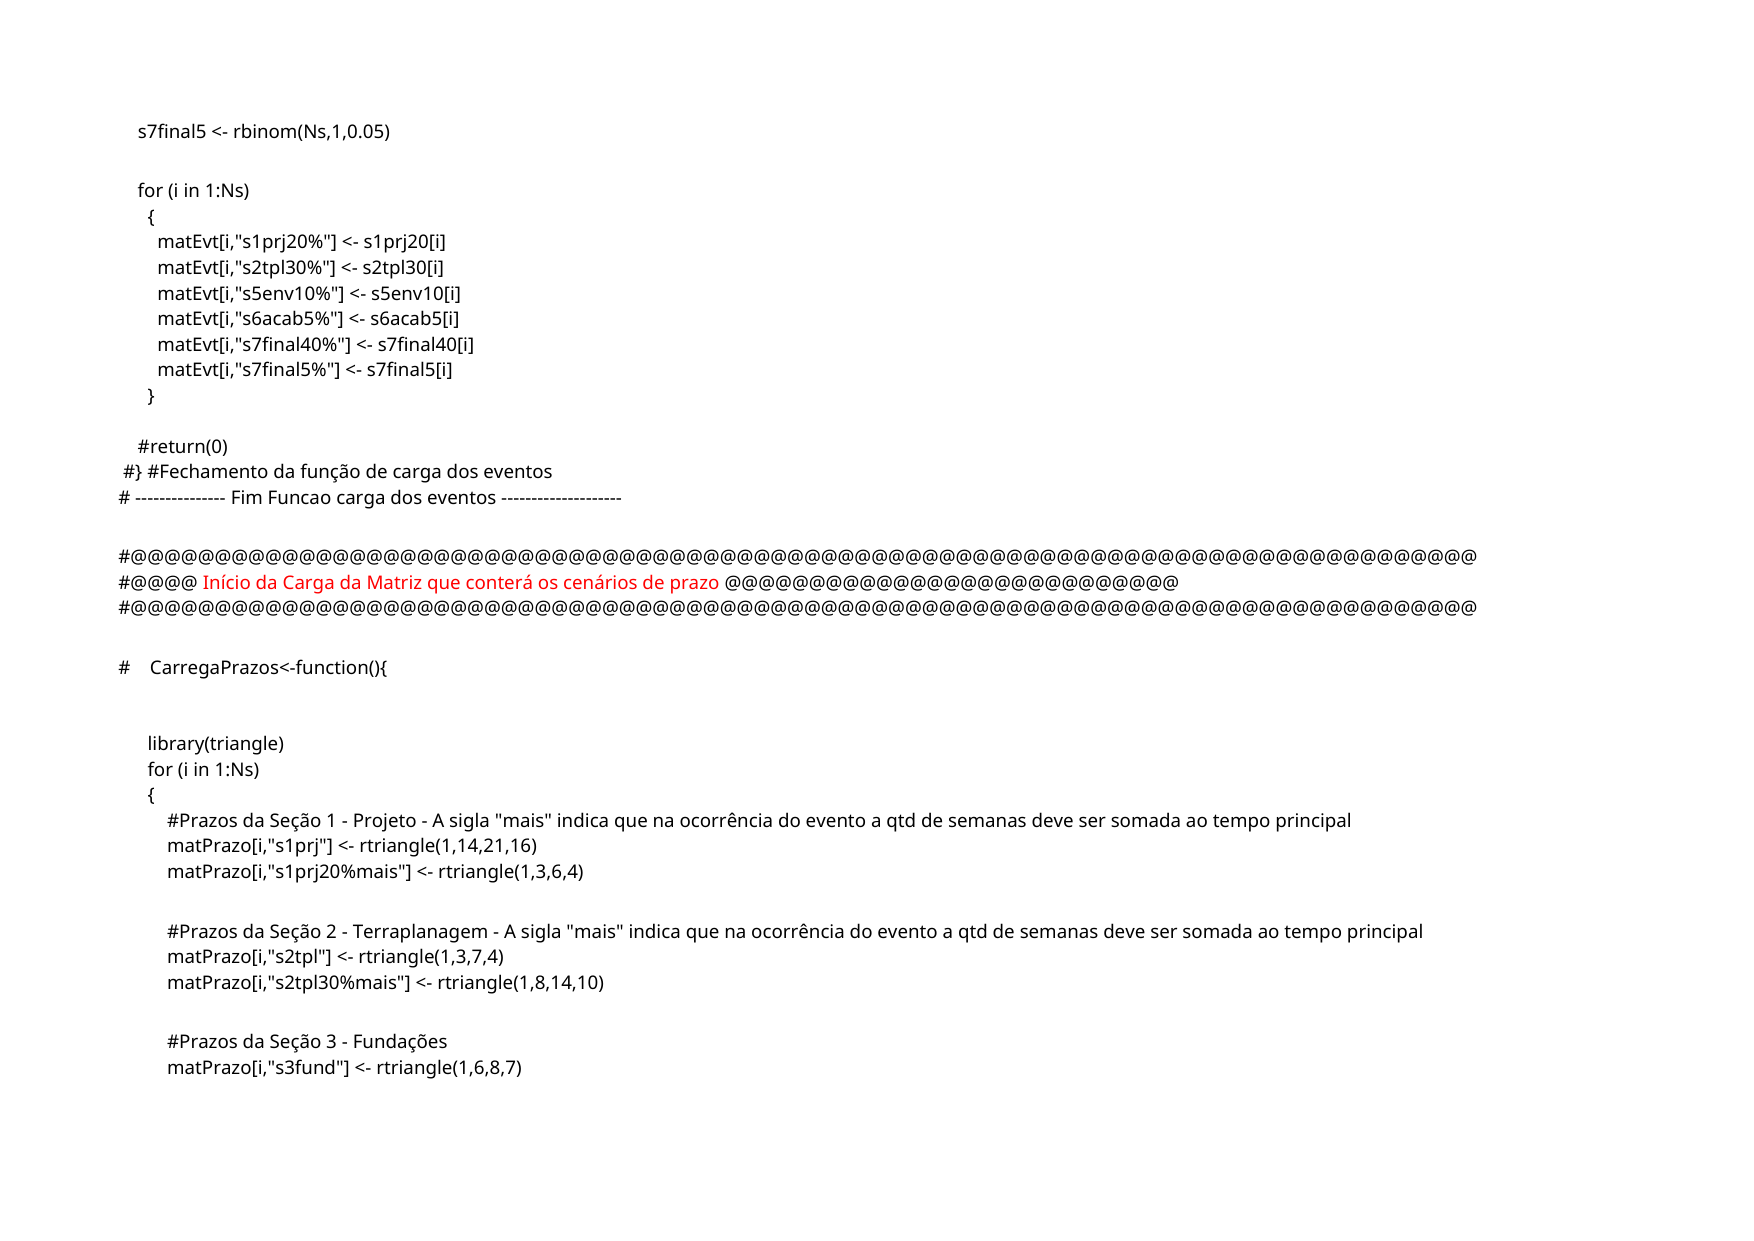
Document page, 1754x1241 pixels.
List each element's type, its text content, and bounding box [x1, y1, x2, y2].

text #Prazos da Seção 1 - Projeto - A sigla "mais" indica que na ocorrência do evento a qtd de semanas deve ser somada ao tempo principal [118, 807, 1636, 833]
text s7final5 <- rbinom(Ns,1,0.05) [118, 118, 1636, 144]
text #@@@@@@@@@@@@@@@@@@@@@@@@@@@@@@@@@@@@@@@@@@@@@@@@@@@@@@@@@@@@@@@@@@@@@@@@@@@@@@@@ [118, 594, 1636, 620]
text library(triangle) [118, 731, 1636, 756]
text #} #Fechamento da função de carga dos eventos [118, 458, 1636, 484]
text matPrazo[i,"s1prj20%mais"] <- rtriangle(1,3,6,4) [118, 858, 1636, 884]
text matEvt[i,"s6acab5%"] <- s6acab5[i] [118, 305, 1636, 331]
text # --------------- Fim Funcao carga dos eventos -------------------- [118, 484, 1636, 509]
text for (i in 1:Ns) [118, 756, 1636, 782]
text #Prazos da Seção 3 - Fundações [118, 1028, 1636, 1054]
text # CarregaPrazos<-function(){ [118, 654, 1636, 680]
text #@@@@ Início da Carga da Matriz que conterá os cenários de prazo @@@@@@@@@@@@@@@@@@@@@@@@@@@ [118, 569, 1636, 594]
text { [118, 203, 1636, 229]
text for (i in 1:Ns) [118, 178, 1636, 203]
text { [118, 782, 1636, 807]
text matPrazo[i,"s2tpl"] <- rtriangle(1,3,7,4) [118, 943, 1636, 969]
text #return(0) [118, 433, 1636, 458]
text #Prazos da Seção 2 - Terraplanagem - A sigla "mais" indica que na ocorrência do evento a qtd de semanas deve ser somada ao tempo principal [118, 918, 1636, 943]
text matEvt[i,"s2tpl30%"] <- s2tpl30[i] [118, 254, 1636, 280]
text matEvt[i,"s1prj20%"] <- s1prj20[i] [118, 229, 1636, 254]
text matEvt[i,"s7final5%"] <- s7final5[i] [118, 356, 1636, 382]
text matEvt[i,"s5env10%"] <- s5env10[i] [118, 280, 1636, 305]
text matPrazo[i,"s2tpl30%mais"] <- rtriangle(1,8,14,10) [118, 969, 1636, 994]
text matPrazo[i,"s1prj"] <- rtriangle(1,14,21,16) [118, 833, 1636, 858]
text } [118, 382, 1636, 407]
text #@@@@@@@@@@@@@@@@@@@@@@@@@@@@@@@@@@@@@@@@@@@@@@@@@@@@@@@@@@@@@@@@@@@@@@@@@@@@@@@@ [118, 543, 1636, 569]
text matPrazo[i,"s3fund"] <- rtriangle(1,6,8,7) [118, 1054, 1636, 1079]
text matEvt[i,"s7final40%"] <- s7final40[i] [118, 331, 1636, 356]
